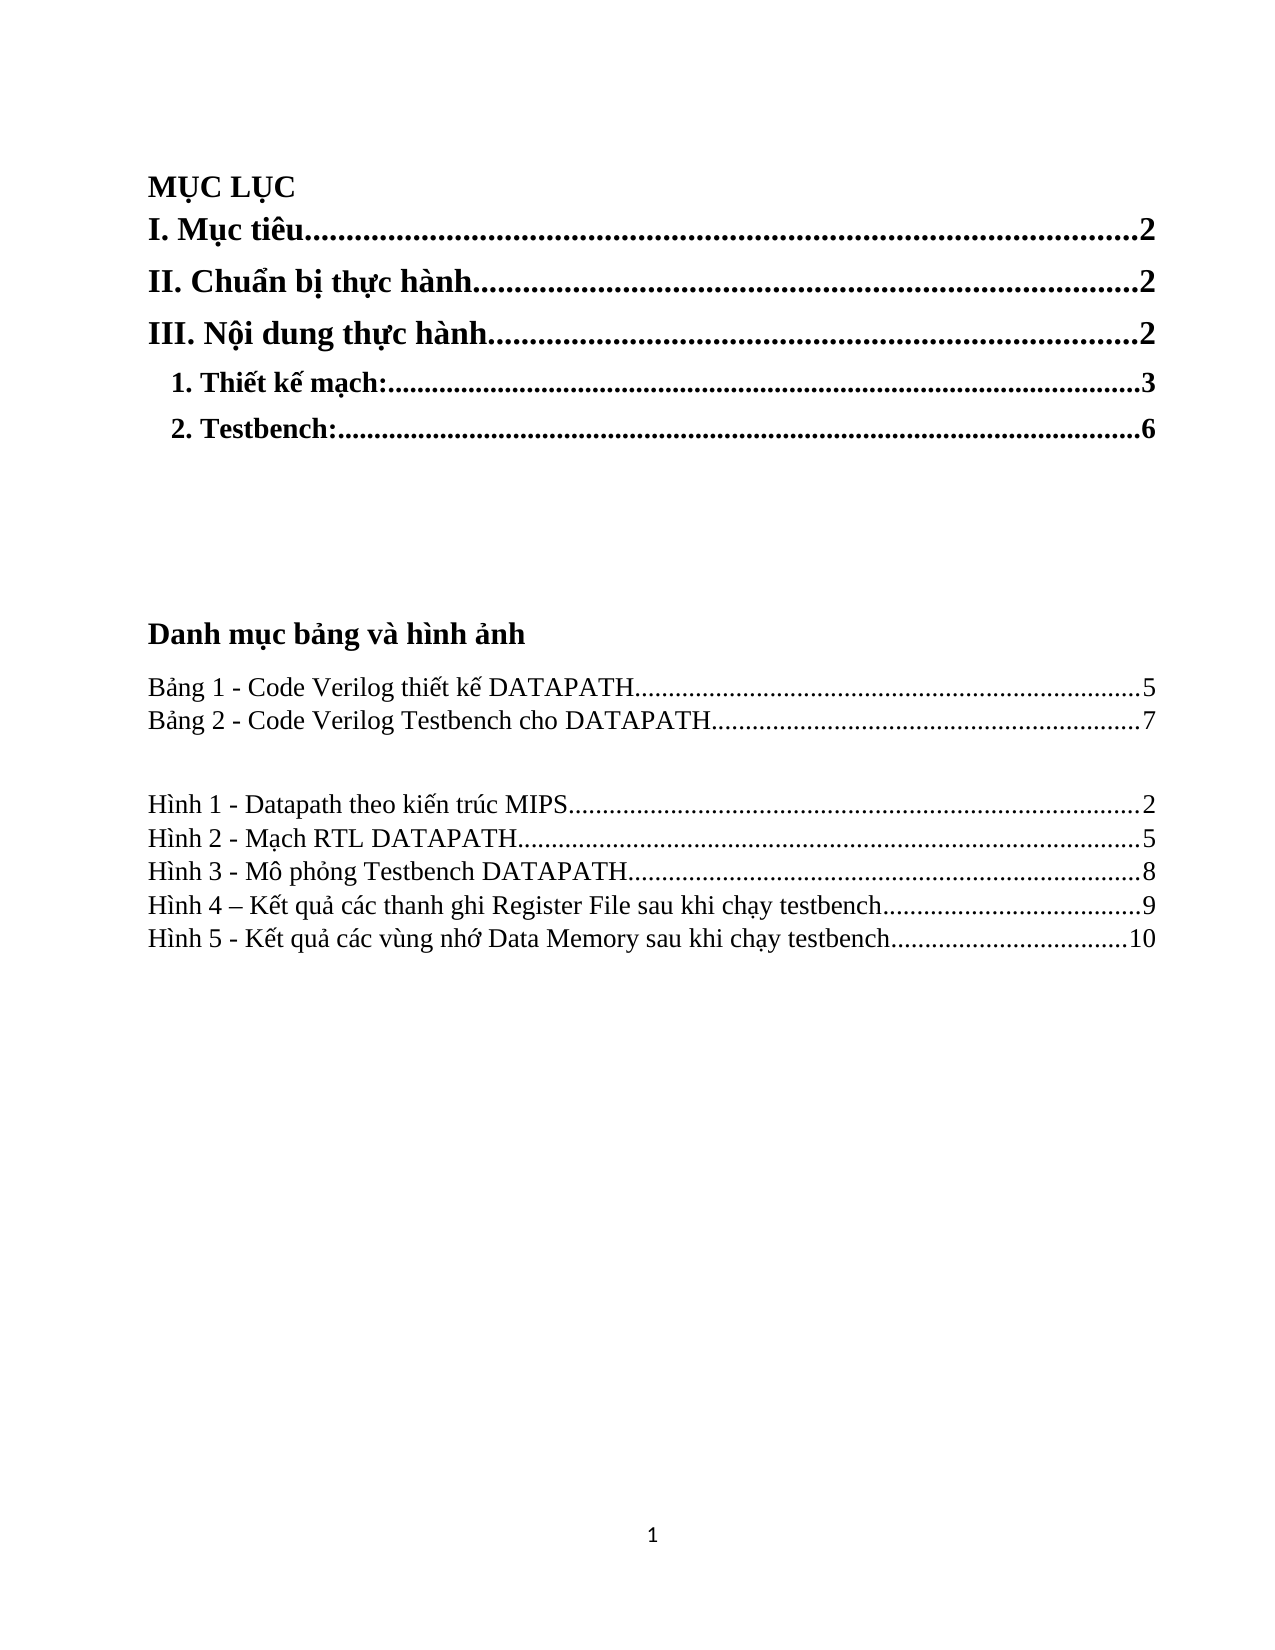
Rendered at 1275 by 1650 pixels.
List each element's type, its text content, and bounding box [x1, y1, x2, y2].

text Hình 2 - Mạch RTL DATAPATH 5 [148, 822, 1157, 853]
text Bảng 2 - Code Verilog Testbench cho DATAPATH 7 [148, 704, 1157, 736]
text Hình 3 - Mô phỏng Testbench DATAPATH 8 [148, 855, 1157, 886]
text Danh mục bảng và hình ảnh [148, 616, 1157, 651]
text Hình 1 - Datapath theo kiến trúc MIPS 2 [148, 788, 1157, 819]
text Hình 4 – Kết quả các thanh ghi Register File sau khi chạy testbench 9 [148, 889, 1157, 920]
text Bảng 1 - Code Verilog thiết kế DATAPATH 5 [148, 671, 1157, 702]
text Hình 5 - Kết quả các vùng nhớ Data Memory sau khi chạy testbench 10 [148, 922, 1157, 953]
